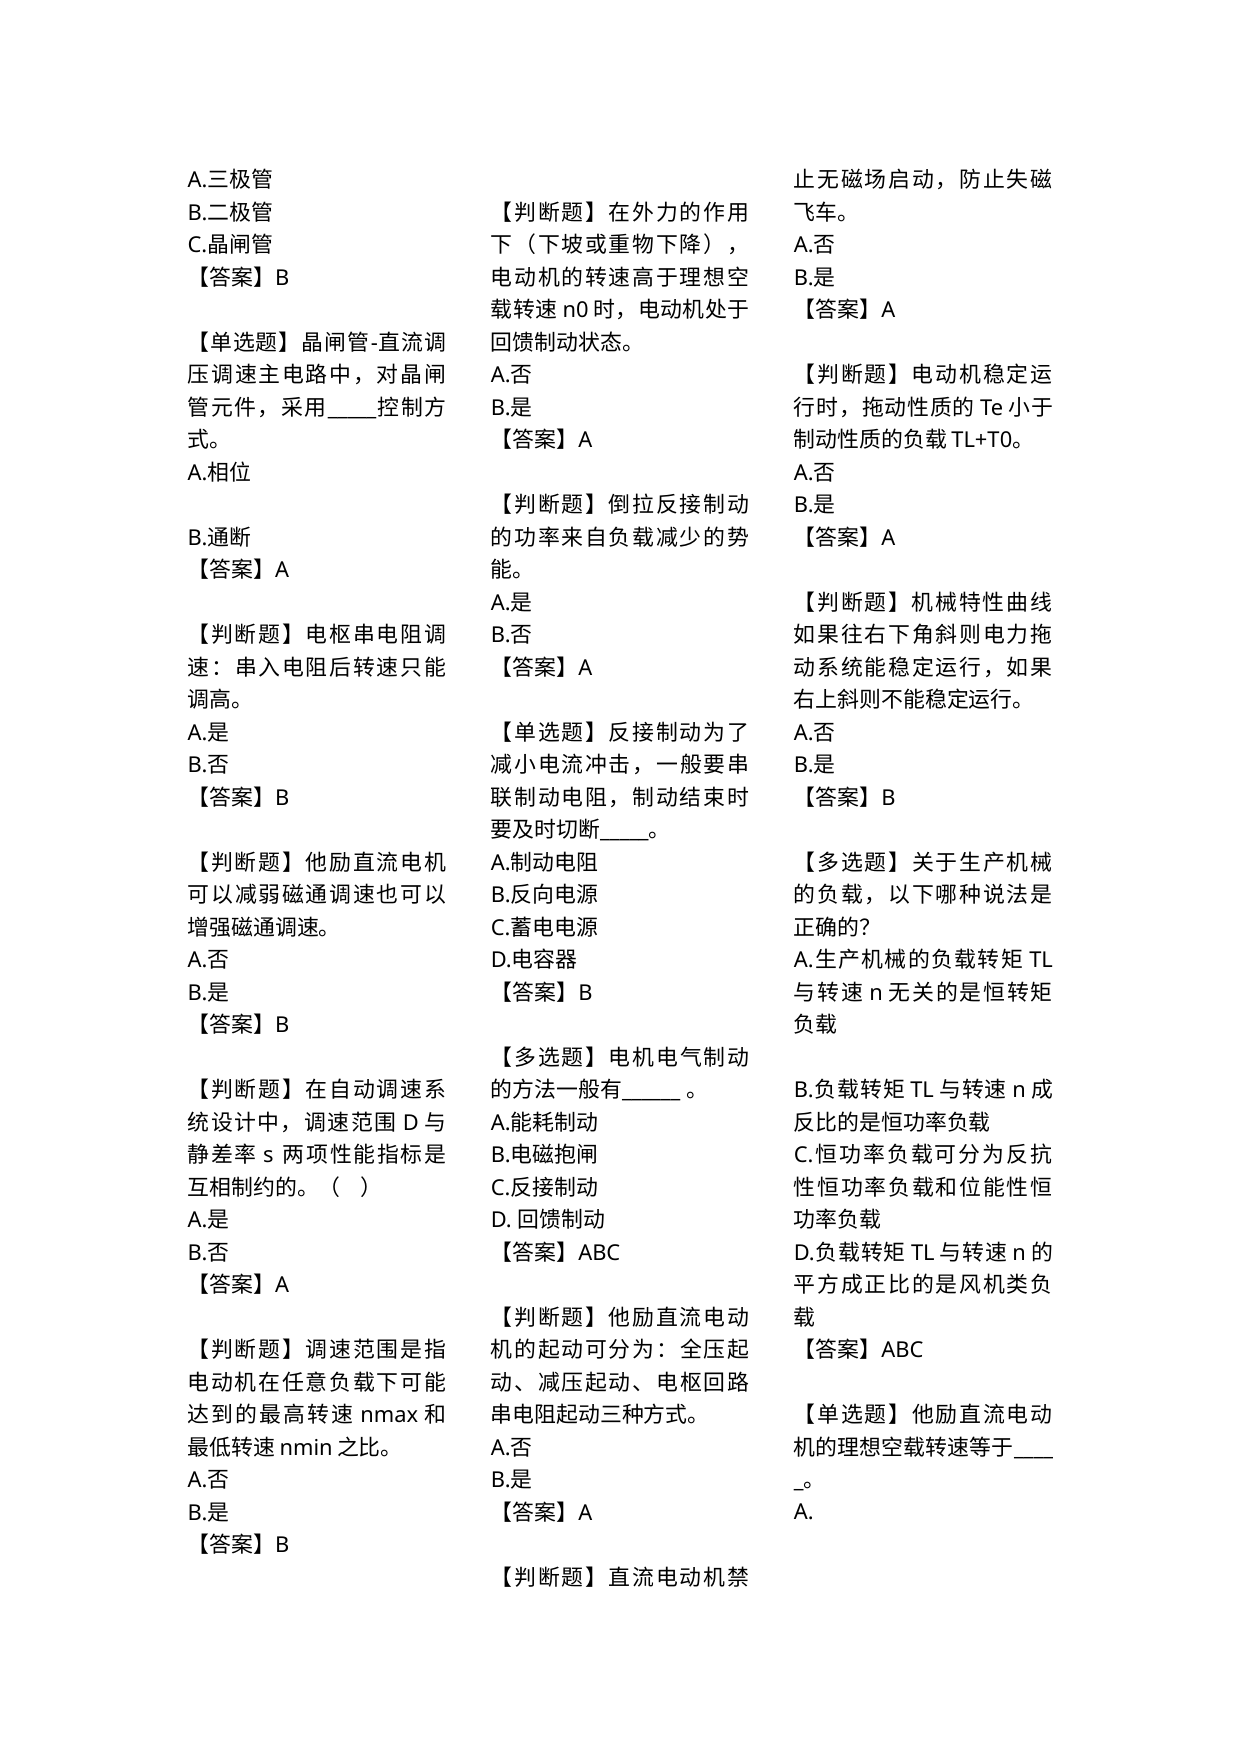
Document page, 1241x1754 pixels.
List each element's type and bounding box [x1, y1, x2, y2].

text [794, 162, 1053, 1527]
text [491, 162, 749, 1592]
text [187, 162, 446, 1559]
